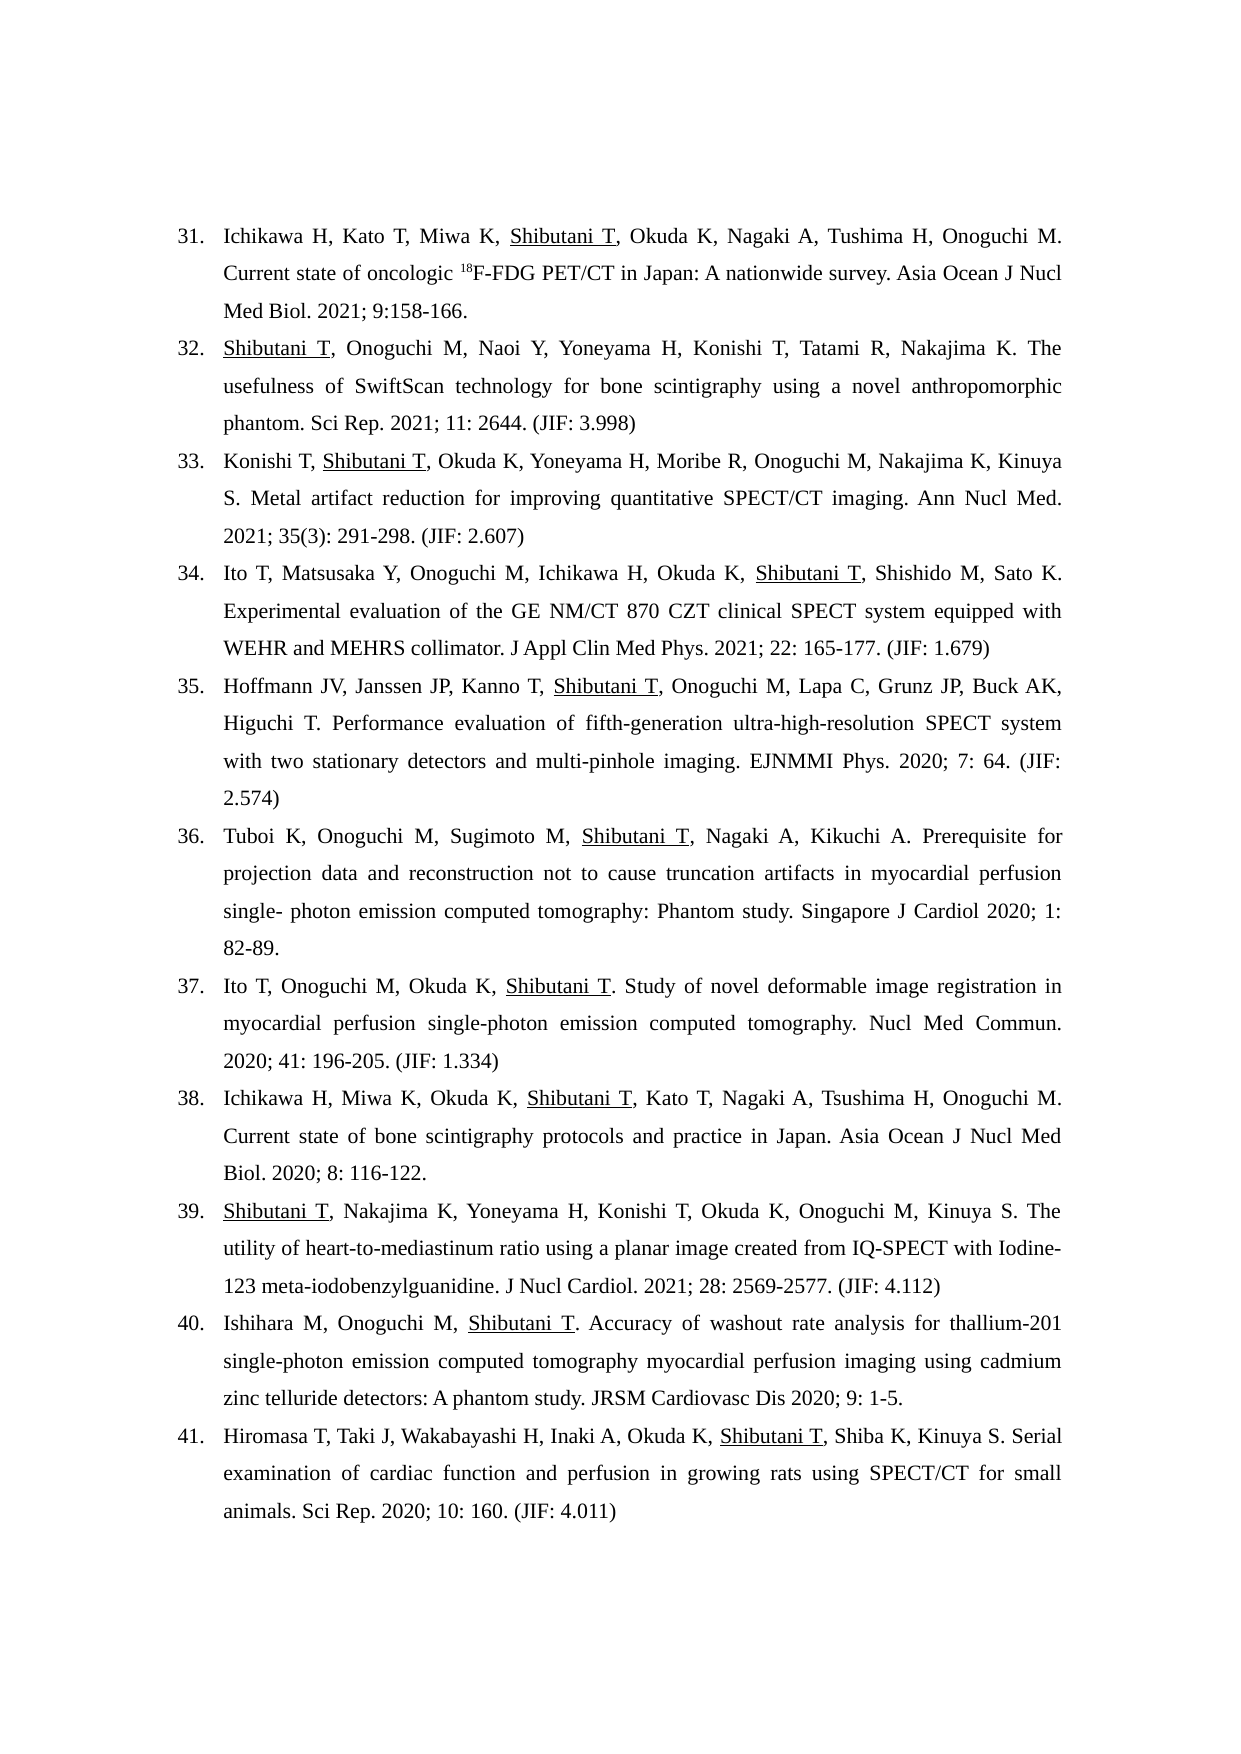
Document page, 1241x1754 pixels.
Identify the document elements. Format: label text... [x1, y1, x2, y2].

list Ito T, Matsusaka Y, Onoguchi M, Ichikawa H, Okuda K, Shibutani T, Shishido M, Sato K. Experimental evaluation of the GE NM/CT 870 CZT clinical SPECT system equipped with WEHR and MEHRS collimator. J Appl Clin Med Phys. 2021; 22: 165-177. (JIF: 1.679) [177, 554, 1063, 667]
list Shibutani T, Nakajima K, Yoneyama H, Konishi T, Okuda K, Onoguchi M, Kinuya S. The utility of heart-to-mediastinum ratio using a planar image created from IQ-SPECT with Iodine-123 meta-iodobenzylguanidine. J Nucl Cardiol. 2021; 28: 2569-2577. (JIF: 4.112) [177, 1192, 1063, 1304]
list Konishi T, Shibutani T, Okuda K, Yoneyama H, Moribe R, Onoguchi M, Nakajima K, Kinuya S. Metal artifact reduction for improving quantitative SPECT/CT imaging. Ann Nucl Med. 2021; 35(3): 291-298. (JIF: 2.607) [177, 442, 1063, 554]
list Ichikawa H, Miwa K, Okuda K, Shibutani T, Kato T, Nagaki A, Tsushima H, Onoguchi M. Current state of bone scintigraphy protocols and practice in Japan. Asia Ocean J Nucl Med Biol. 2020; 8: 116-122. [177, 1079, 1063, 1192]
list Ito T, Onoguchi M, Okuda K, Shibutani T. Study of novel deformable image registration in myocardial perfusion single-photon emission computed tomography. Nucl Med Commun. 2020; 41: 196-205. (JIF: 1.334) [177, 967, 1063, 1079]
list Hoffmann JV, Janssen JP, Kanno T, Shibutani T, Onoguchi M, Lapa C, Grunz JP, Buck AK, Higuchi T. Performance evaluation of fifth-generation ultra-high-resolution SPECT system with two stationary detectors and multi-pinhole imaging. EJNMMI Phys. 2020; 7: 64. (JIF: 2.574) [177, 667, 1063, 817]
list Ishihara M, Onoguchi M, Shibutani T. Accuracy of washout rate analysis for thallium-201 single-photon emission computed tomography myocardial perfusion imaging using cadmium zinc telluride detectors: A phantom study. JRSM Cardiovasc Dis 2020; 9: 1-5. [177, 1304, 1063, 1417]
list Tuboi K, Onoguchi M, Sugimoto M, Shibutani T, Nagaki A, Kikuchi A. Prerequisite for projection data and reconstruction not to cause truncation artifacts in myocardial perfusion single- photon emission computed tomography: Phantom study. Singapore J Cardiol 2020; 1: 82-89. [177, 817, 1063, 967]
list Ichikawa H, Kato T, Miwa K, Shibutani T, Okuda K, Nagaki A, Tushima H, Onoguchi M. Current state of oncologic 18F-FDG PET/CT in Japan: A nationwide survey. Asia Ocean J Nucl Med Biol. 2021; 9:158-166. [177, 217, 1063, 329]
list Shibutani T, Onoguchi M, Naoi Y, Yoneyama H, Konishi T, Tatami R, Nakajima K. The usefulness of SwiftScan technology for bone scintigraphy using a novel anthropomorphic phantom. Sci Rep. 2021; 11: 2644. (JIF: 3.998) [177, 329, 1063, 442]
list Hiromasa T, Taki J, Wakabayashi H, Inaki A, Okuda K, Shibutani T, Shiba K, Kinuya S. Serial examination of cardiac function and perfusion in growing rats using SPECT/CT for small animals. Sci Rep. 2020; 10: 160. (JIF: 4.011) [177, 1417, 1063, 1529]
